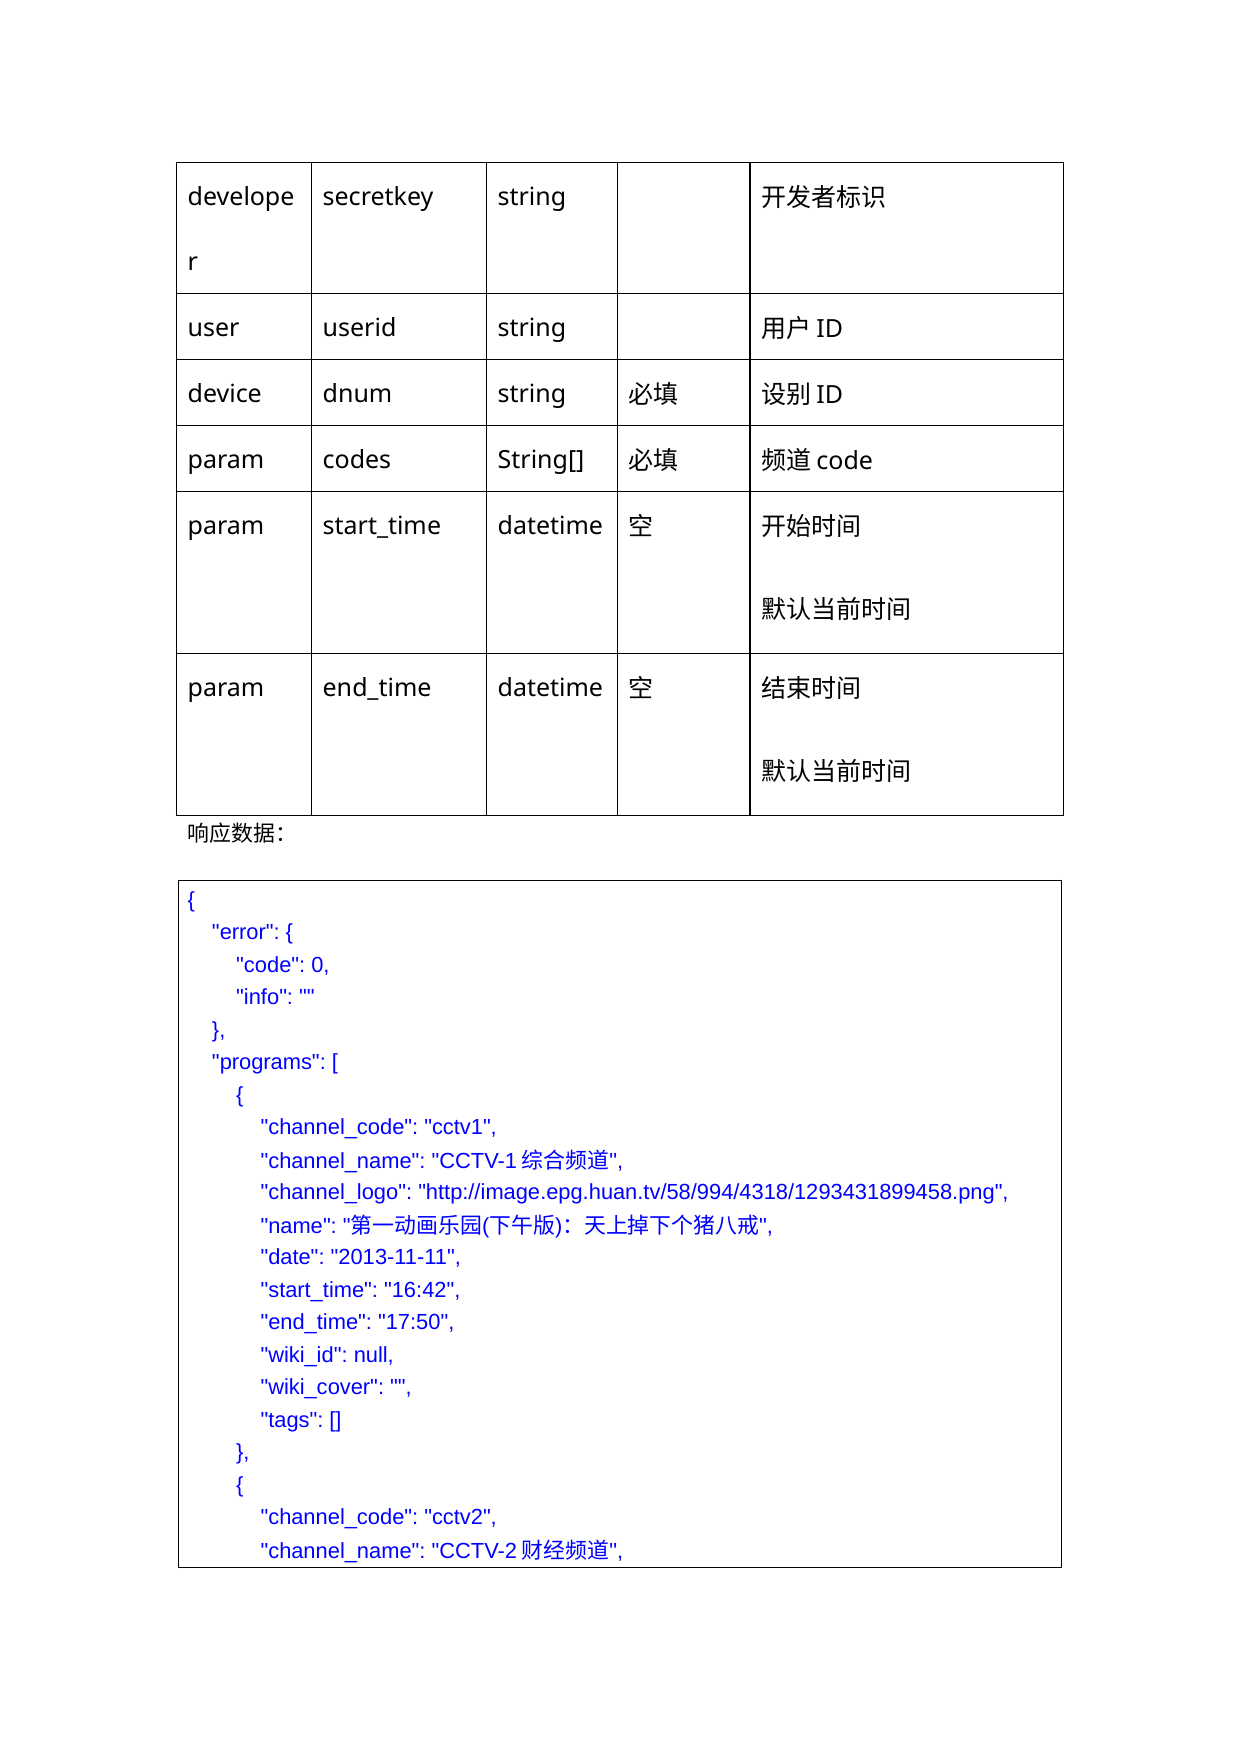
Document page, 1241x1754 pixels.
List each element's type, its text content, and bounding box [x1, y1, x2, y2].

text "channel_name": "CCTV-2财经频道", [179, 1530, 1061, 1567]
text "info": "" [187, 980, 1053, 1013]
text 响应数据： [187, 816, 1053, 848]
text "end_time": "17:50", [187, 1305, 1053, 1338]
text }, [187, 1013, 1053, 1045]
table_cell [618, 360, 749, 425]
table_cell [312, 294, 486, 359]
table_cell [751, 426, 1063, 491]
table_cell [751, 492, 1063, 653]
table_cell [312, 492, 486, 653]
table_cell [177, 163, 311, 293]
text "channel_logo": "http://image.epg.huan.tv/58/994/4318/1293431899458.png", [187, 1175, 1053, 1208]
text "channel_code": "cctv2", [187, 1500, 1053, 1530]
text "wiki_cover": "", [187, 1370, 1053, 1403]
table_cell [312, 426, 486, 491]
text "tags": [] [187, 1403, 1053, 1435]
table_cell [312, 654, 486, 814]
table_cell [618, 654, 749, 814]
text "start_time": "16:42", [187, 1273, 1053, 1305]
text "channel_code": "cctv1", [187, 1110, 1053, 1143]
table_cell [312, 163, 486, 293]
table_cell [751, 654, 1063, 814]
text "error": { [187, 915, 1053, 948]
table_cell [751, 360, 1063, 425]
text }, [187, 1435, 1053, 1468]
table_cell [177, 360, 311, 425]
text { [187, 1468, 1053, 1500]
text "channel_name": "CCTV-1综合频道", [187, 1143, 1053, 1175]
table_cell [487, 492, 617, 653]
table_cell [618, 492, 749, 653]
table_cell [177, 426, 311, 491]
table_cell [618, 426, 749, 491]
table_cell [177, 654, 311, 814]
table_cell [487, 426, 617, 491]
text "programs": [ [187, 1045, 1053, 1078]
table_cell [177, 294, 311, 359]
text "date": "2013-11-11", [187, 1240, 1053, 1273]
text { [179, 881, 1061, 915]
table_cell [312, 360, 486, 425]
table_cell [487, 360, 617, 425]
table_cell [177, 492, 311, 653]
text "name": "第一动画乐园(下午版)：天上掉下个猪八戒", [187, 1208, 1053, 1240]
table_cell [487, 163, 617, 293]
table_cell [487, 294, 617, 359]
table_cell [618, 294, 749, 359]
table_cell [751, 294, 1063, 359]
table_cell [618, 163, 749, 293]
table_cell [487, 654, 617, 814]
text "wiki_id": null, [187, 1338, 1053, 1370]
text { [187, 1078, 1053, 1110]
text "code": 0, [187, 948, 1053, 980]
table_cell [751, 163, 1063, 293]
